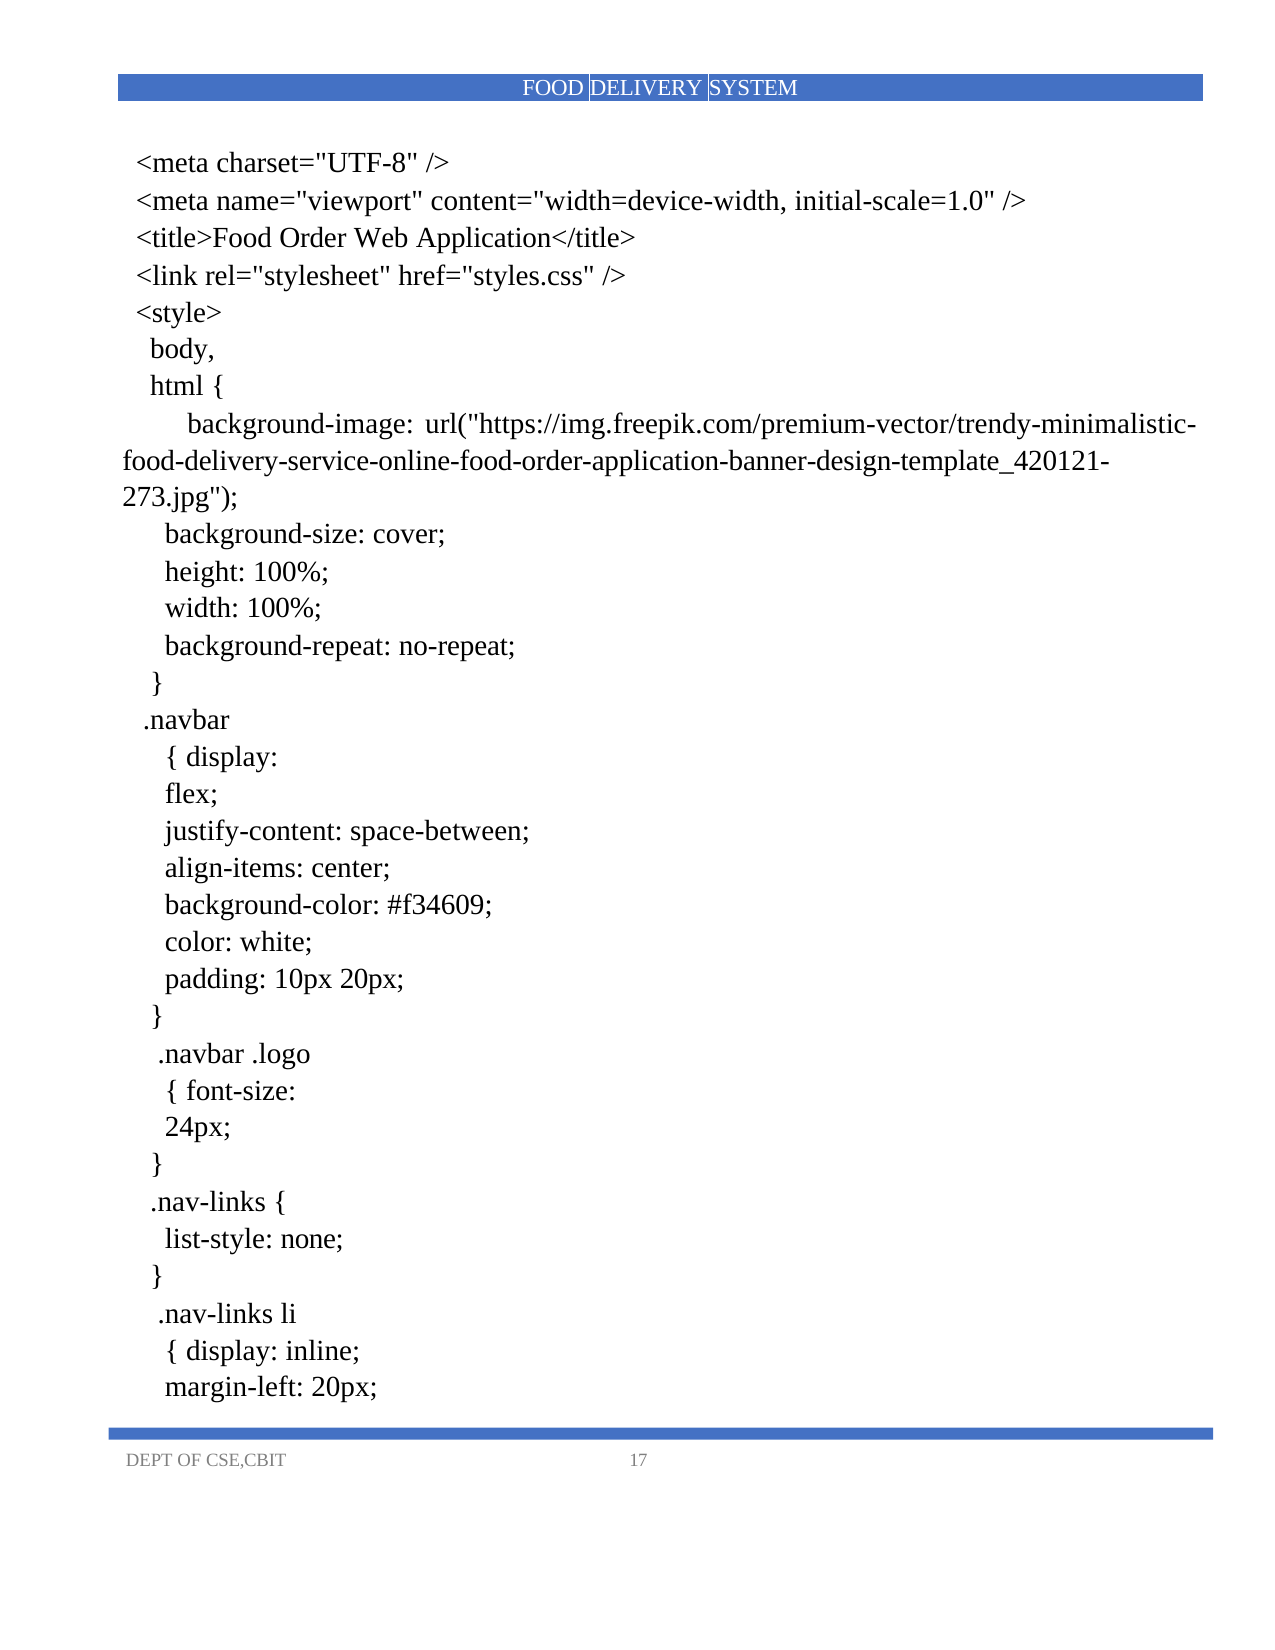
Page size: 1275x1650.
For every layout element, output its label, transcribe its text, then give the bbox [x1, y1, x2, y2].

text .nav-links li { display: inline; margin-left: 20px; [157, 1296, 378, 1403]
text } [150, 998, 1225, 1032]
text .nav-links { [150, 1184, 1225, 1217]
text } [150, 1146, 1225, 1180]
text background-image: url("https://img.freepik.com/premium-vector/trendy-minimalistic- food-delivery-service-online-food-order-application-banner-design-template_420121- 273.jpg"); [122, 406, 1201, 513]
text } [150, 665, 1225, 698]
text } [150, 1258, 1225, 1292]
text list-style: none; [164, 1221, 1225, 1255]
text background-size: cover; height: 100%; [164, 517, 449, 587]
text justify-content: space-between; align-items: center; background-color: #f34609; color: white; [164, 813, 530, 957]
text padding: 10px 20px; [164, 961, 1225, 994]
text <style> body, html { [135, 295, 226, 402]
text width: 100%; [164, 591, 1225, 624]
text .navbar .logo { font-size: 24px; [157, 1036, 349, 1143]
text background-repeat: no-repeat; [164, 628, 1225, 661]
text <link rel="stylesheet" href="styles.css" /> [136, 258, 1225, 291]
text <meta charset="UTF-8" /> [136, 146, 1225, 179]
text .navbar { display: flex; [143, 702, 334, 810]
text <title>Food Order Web Application</title> [136, 220, 1225, 254]
text <meta name="viewport" content="width=device-width, initial-scale=1.0" /> [136, 183, 1225, 216]
